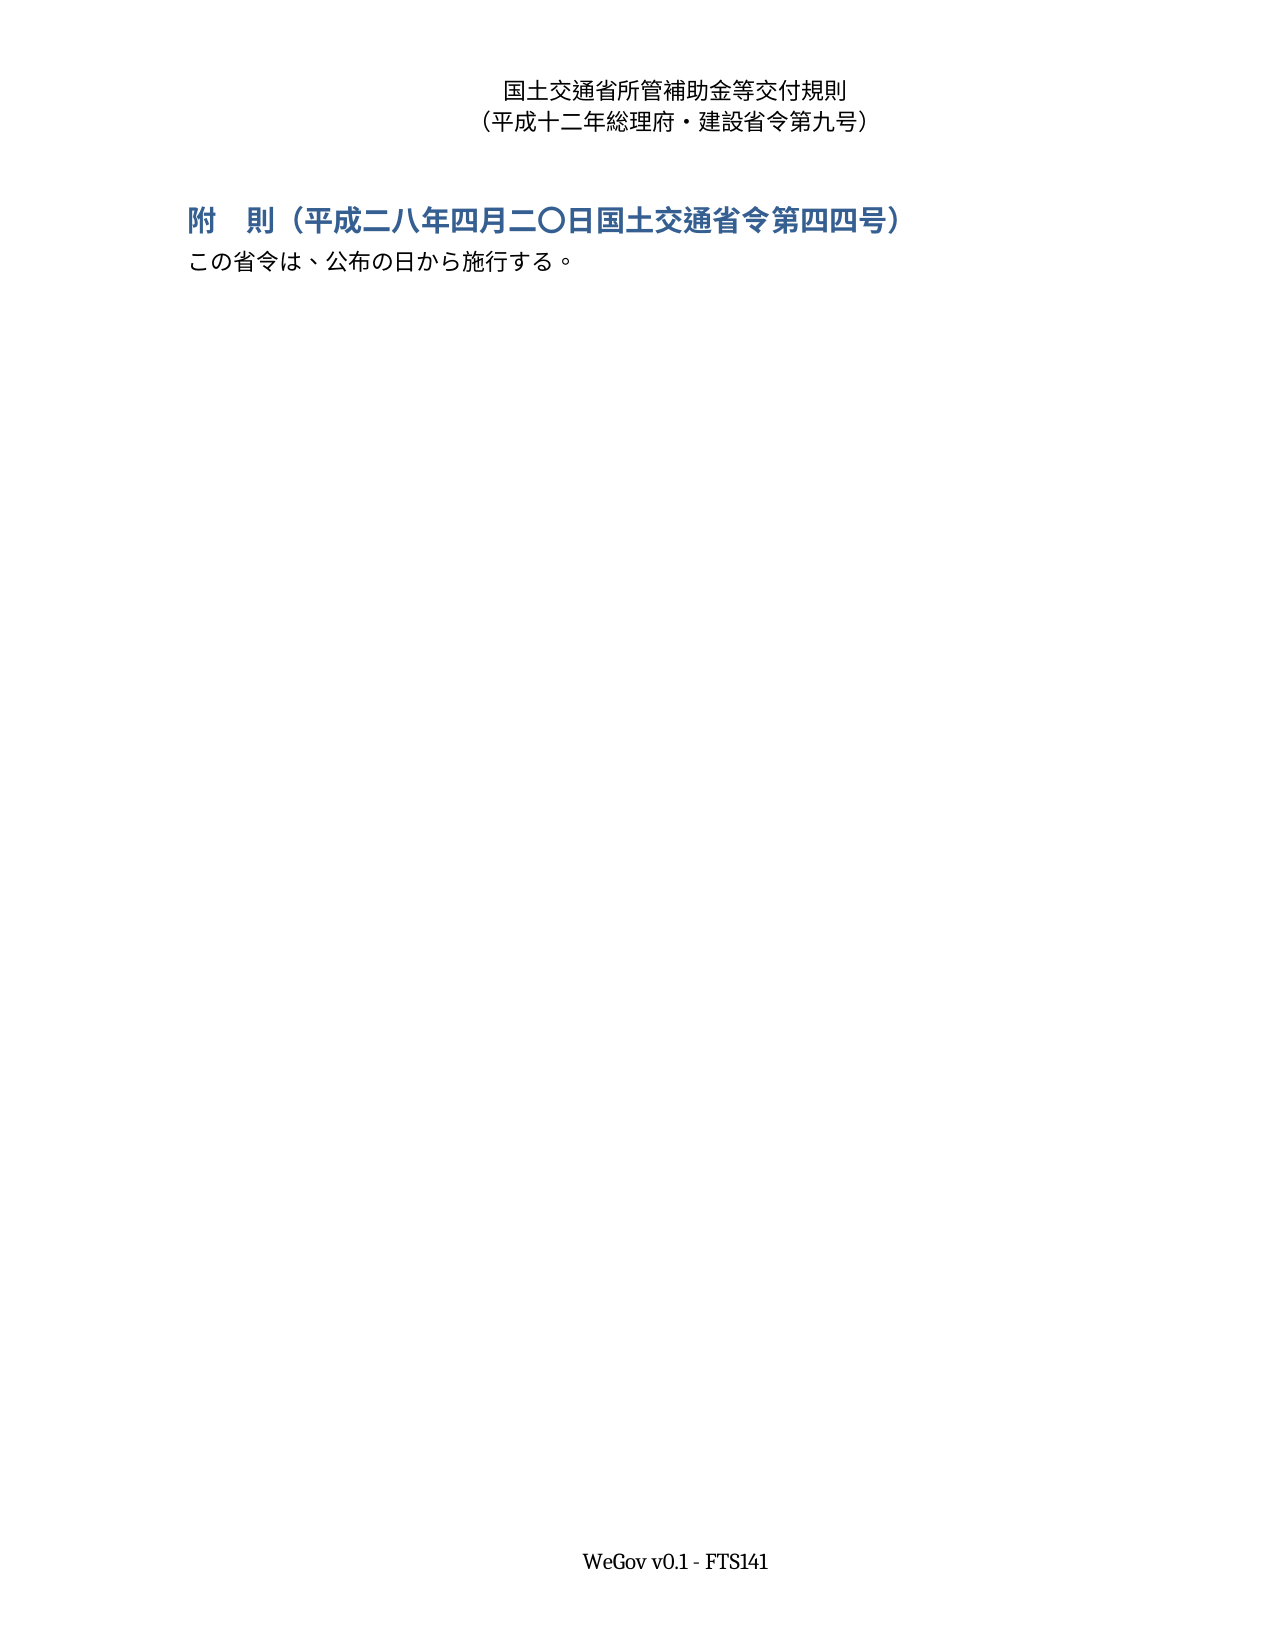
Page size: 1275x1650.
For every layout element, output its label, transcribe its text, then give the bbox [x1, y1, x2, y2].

subtitle 附 則（平成二八年四月二〇日国土交通省令第四四号） [187, 200, 1087, 240]
text この省令は、公布の日から施行する。 [187, 246, 1087, 277]
